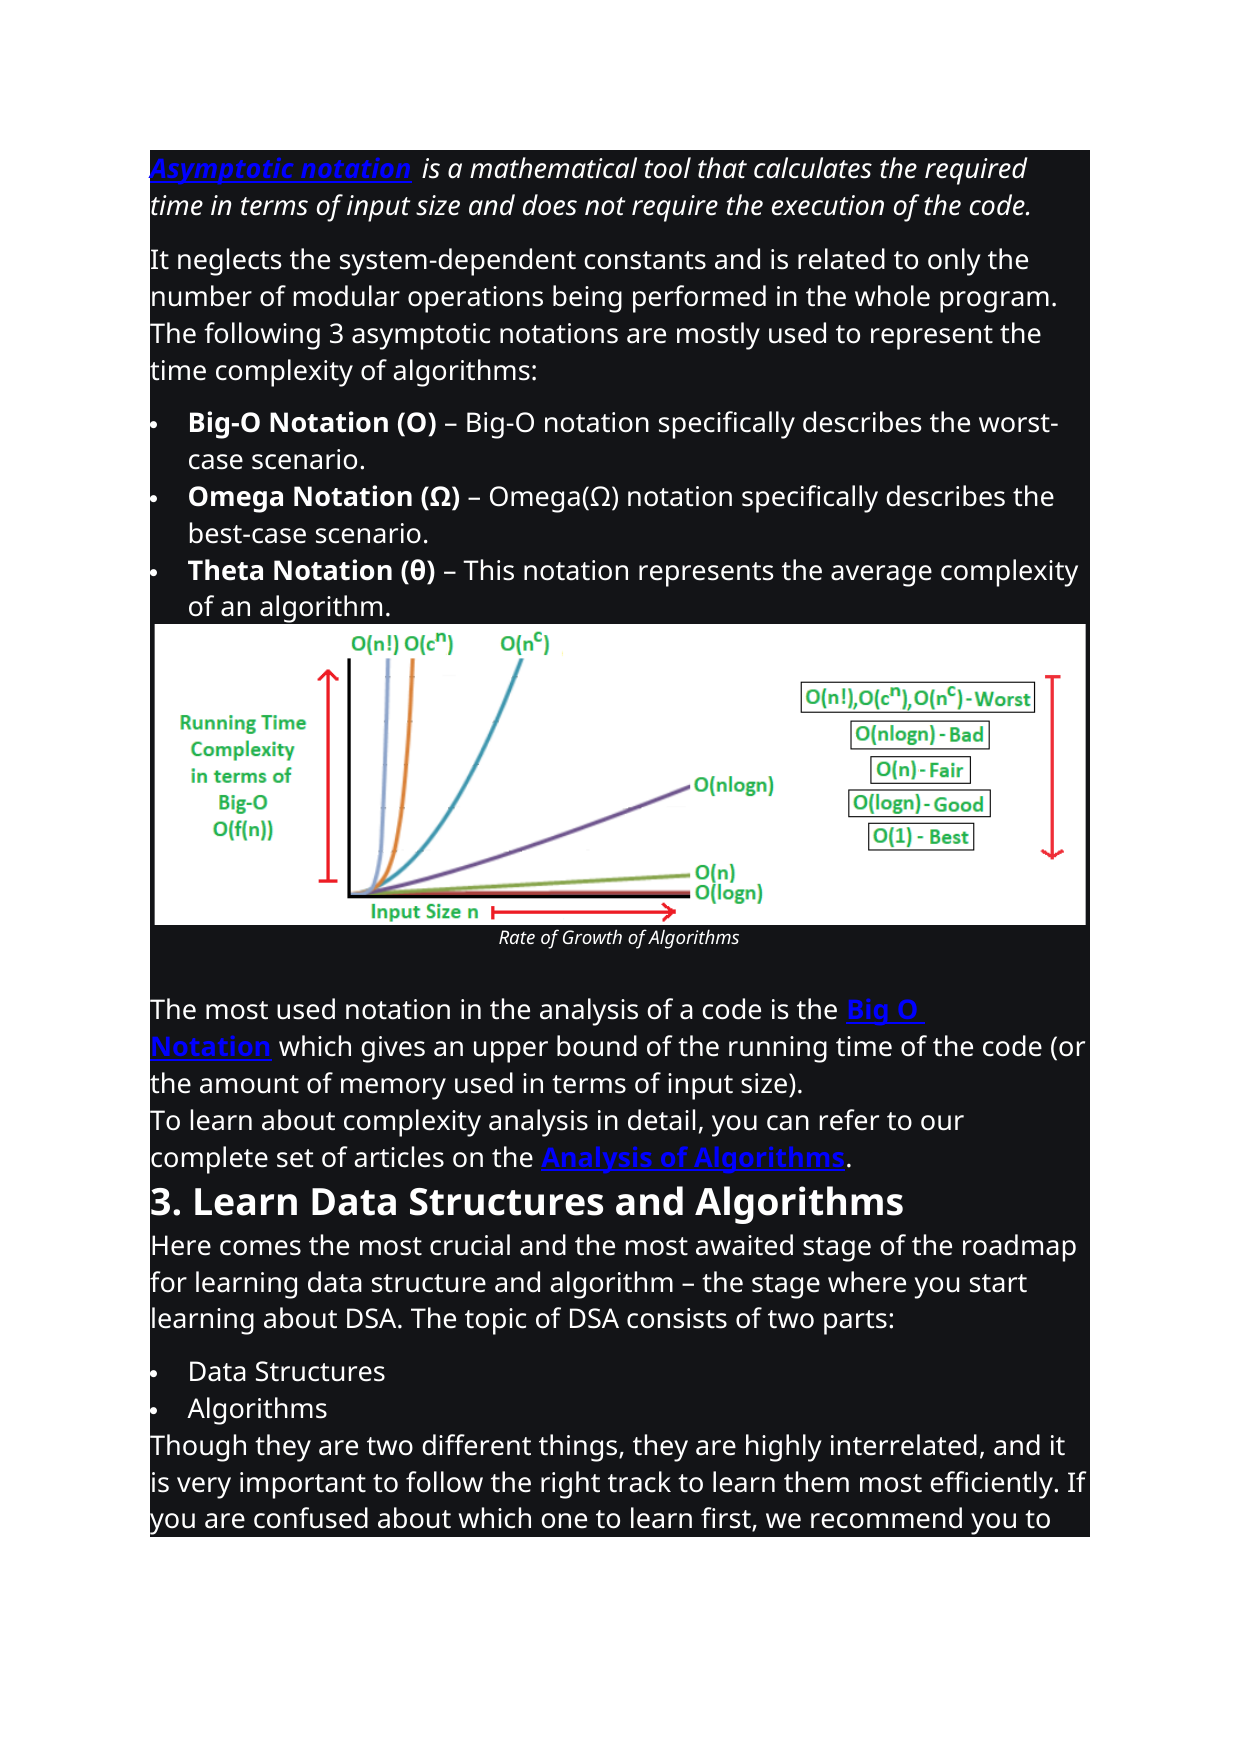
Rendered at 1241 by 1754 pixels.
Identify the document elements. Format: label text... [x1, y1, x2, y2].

list Big-O Notation (Ο) – Big-O notation specifically describes the worst-case scenario. [150, 403, 1090, 477]
text To learn about complexity analysis in detail, you can refer to our complete set of articles on the Analysis of Algorithms. [150, 1101, 1090, 1175]
list Algorithms [150, 1389, 1090, 1426]
list Theta Notation (θ) – This notation represents the average complexity of an algorithm. [150, 551, 1090, 625]
text It neglects the system-dependent constants and is related to only the number of modular operations being performed in the whole program. The following 3 asymptotic notations are mostly used to represent the time complexity of algorithms: [150, 240, 1090, 388]
picture [154, 624, 1086, 925]
text Rate of Growth of Algorithms [150, 924, 1090, 950]
text Asymptotic notation is a mathematical tool that calculates the required time in terms of input size and does not require the execution of the code. [150, 150, 1090, 224]
list Omega Notation (Ω) – Omega(Ω) notation specifically describes the best-case scenario. [150, 477, 1090, 551]
text 3. Learn Data Structures and Algorithms [150, 1175, 1090, 1226]
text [150, 1426, 1090, 1537]
text The most used notation in the analysis of a code is the Big O Notation which gives an upper bound of the running time of the code (or the amount of memory used in terms of input size). [150, 991, 1090, 1101]
list Data Structures [150, 1352, 1090, 1389]
text Here comes the most crucial and the most awaited stage of the roadmap for learning data structure and algorithm – the stage where you start learning about DSA. The topic of DSA consists of two parts: [150, 1226, 1090, 1337]
